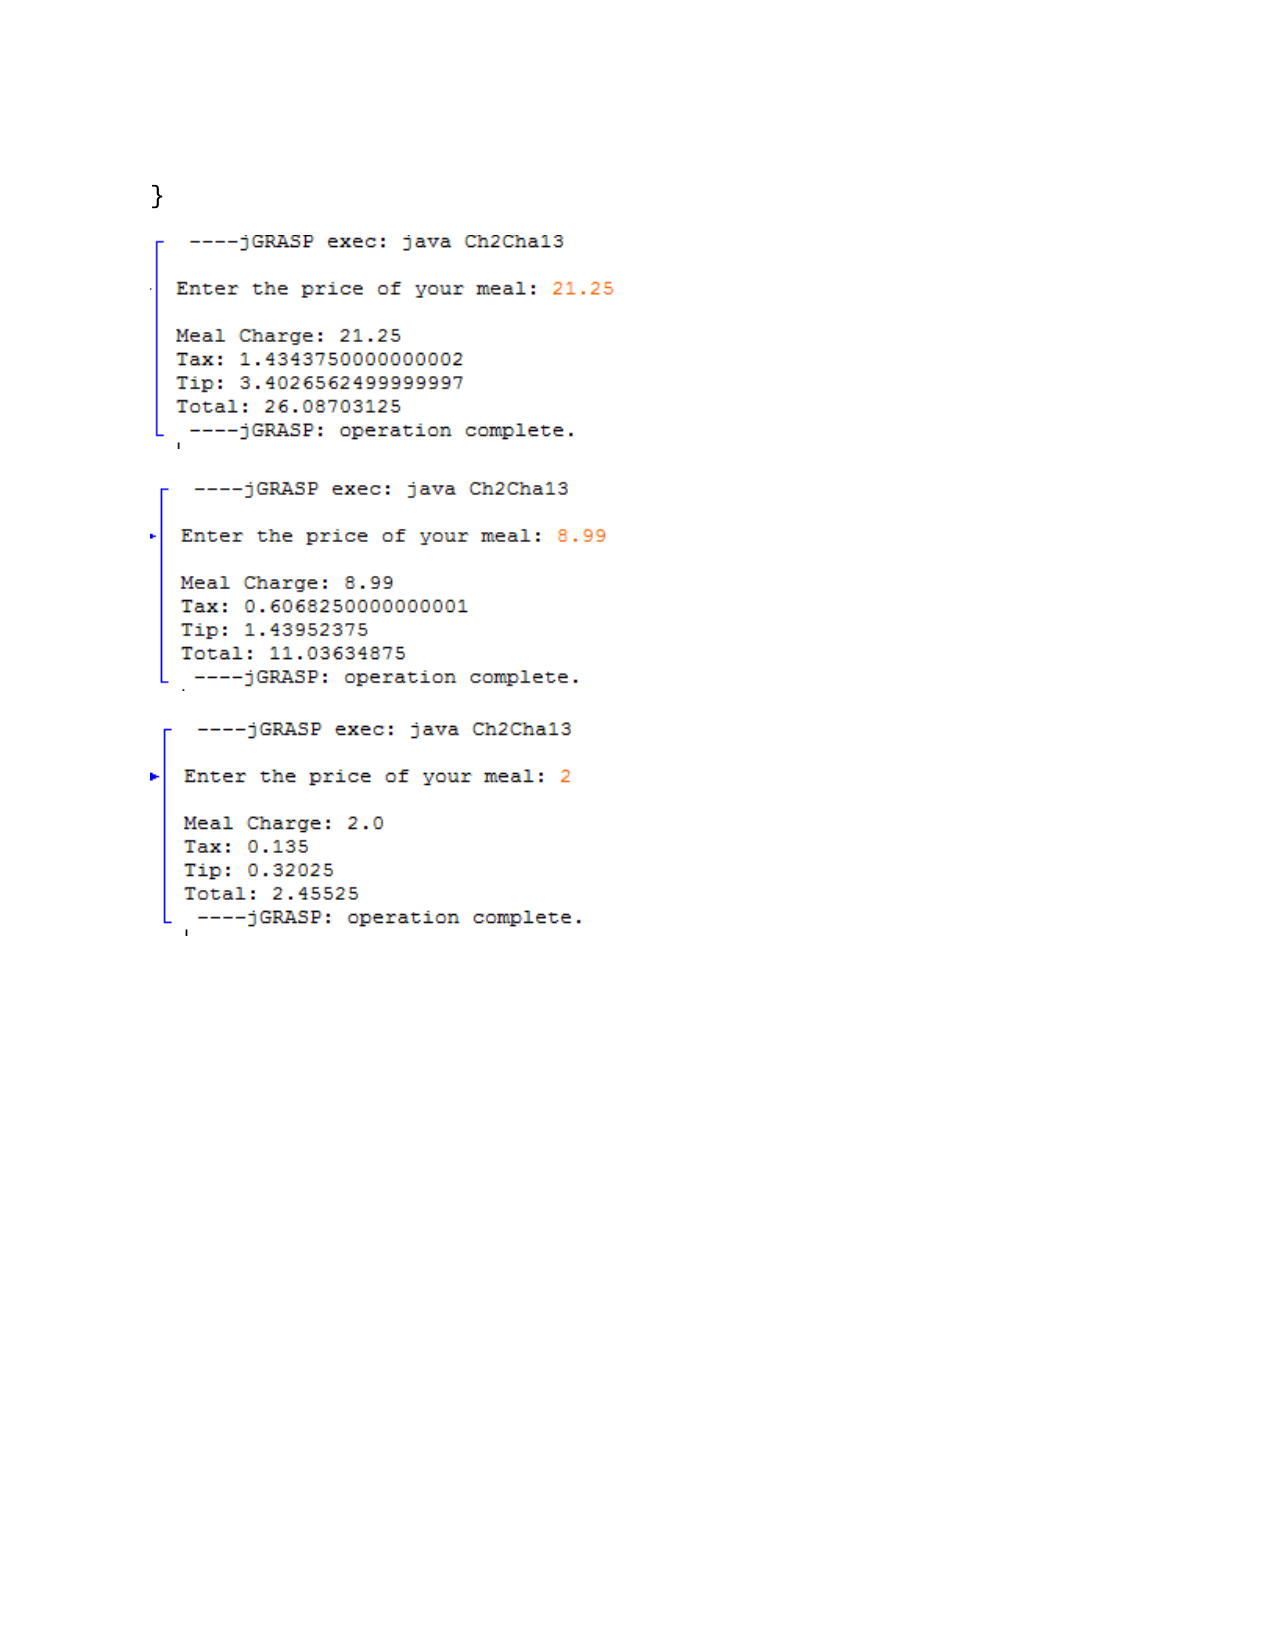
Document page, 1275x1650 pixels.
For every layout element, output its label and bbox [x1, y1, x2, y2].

picture [150, 715, 629, 936]
picture [150, 473, 629, 691]
text [150, 150, 1125, 211]
picture [150, 235, 650, 449]
